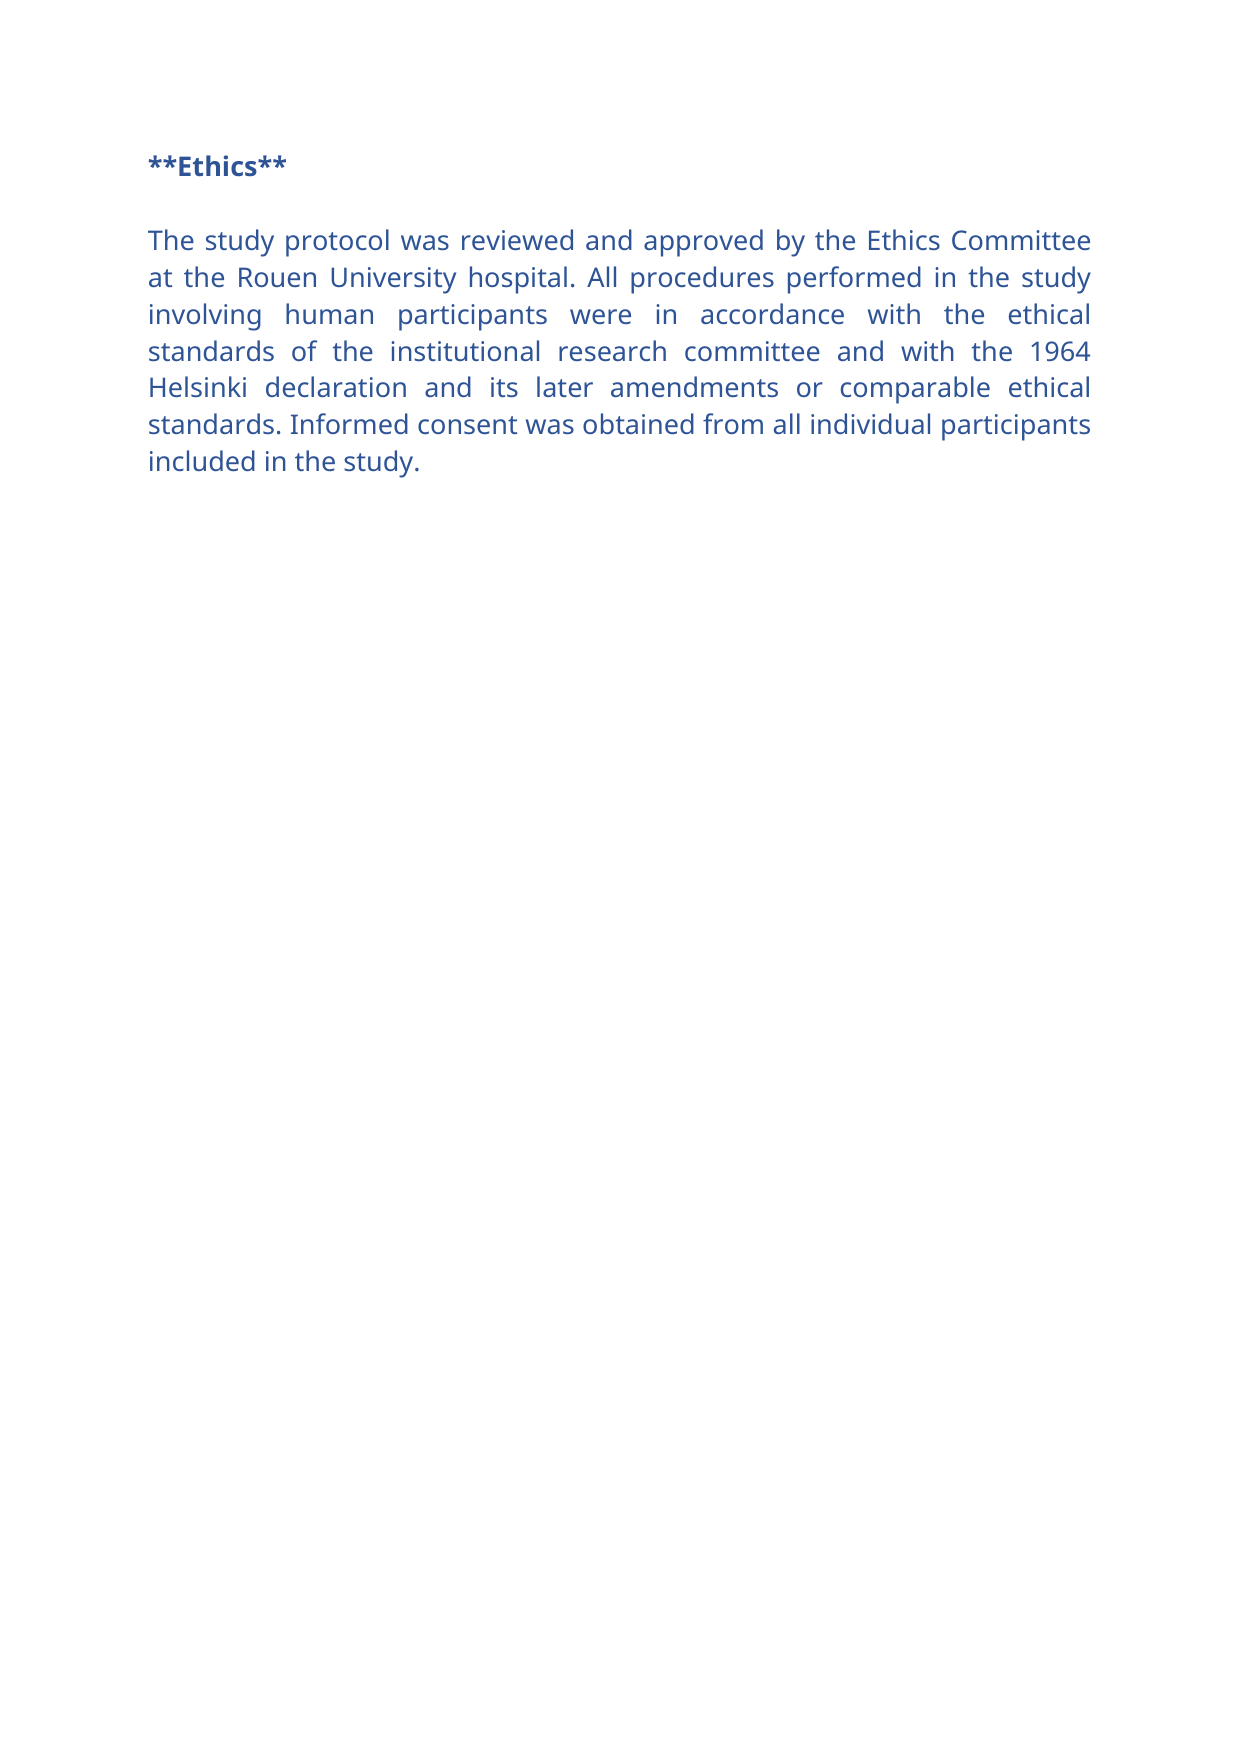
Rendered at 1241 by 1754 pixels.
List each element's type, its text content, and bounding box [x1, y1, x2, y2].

text **Ethics** [148, 148, 1092, 184]
text The study protocol was reviewed and approved by the Ethics Committee at the Rouen University hospital. All procedures performed in the study involving human participants were in accordance with the ethical standards of the institutional research committee and with the 1964 Helsinki declaration and its later amendments or comparable ethical standards. Informed consent was obtained from all individual participants included in the study. [148, 221, 1092, 479]
